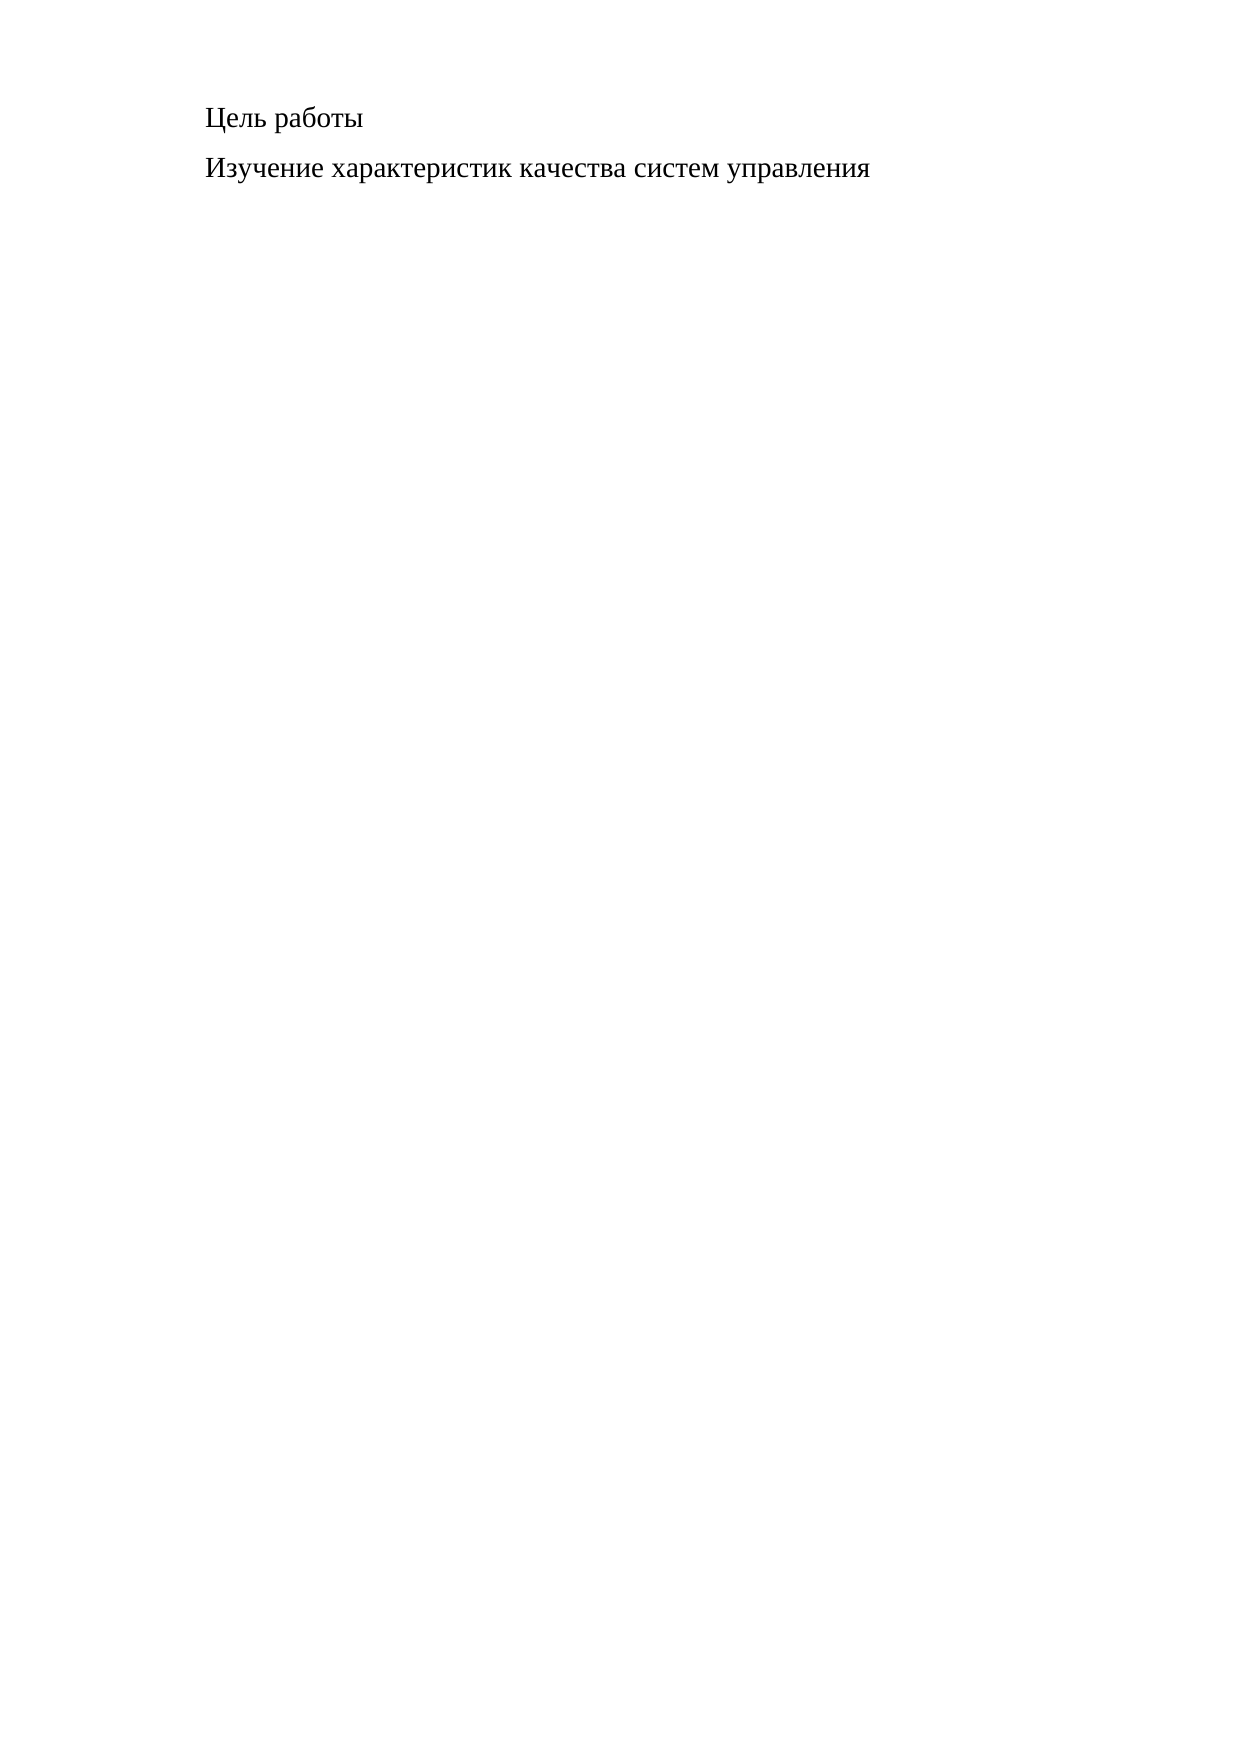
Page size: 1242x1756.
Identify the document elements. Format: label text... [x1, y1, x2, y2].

text Цель работы [205, 100, 1221, 133]
text Изучение характеристик качества систем управления [205, 151, 1221, 184]
